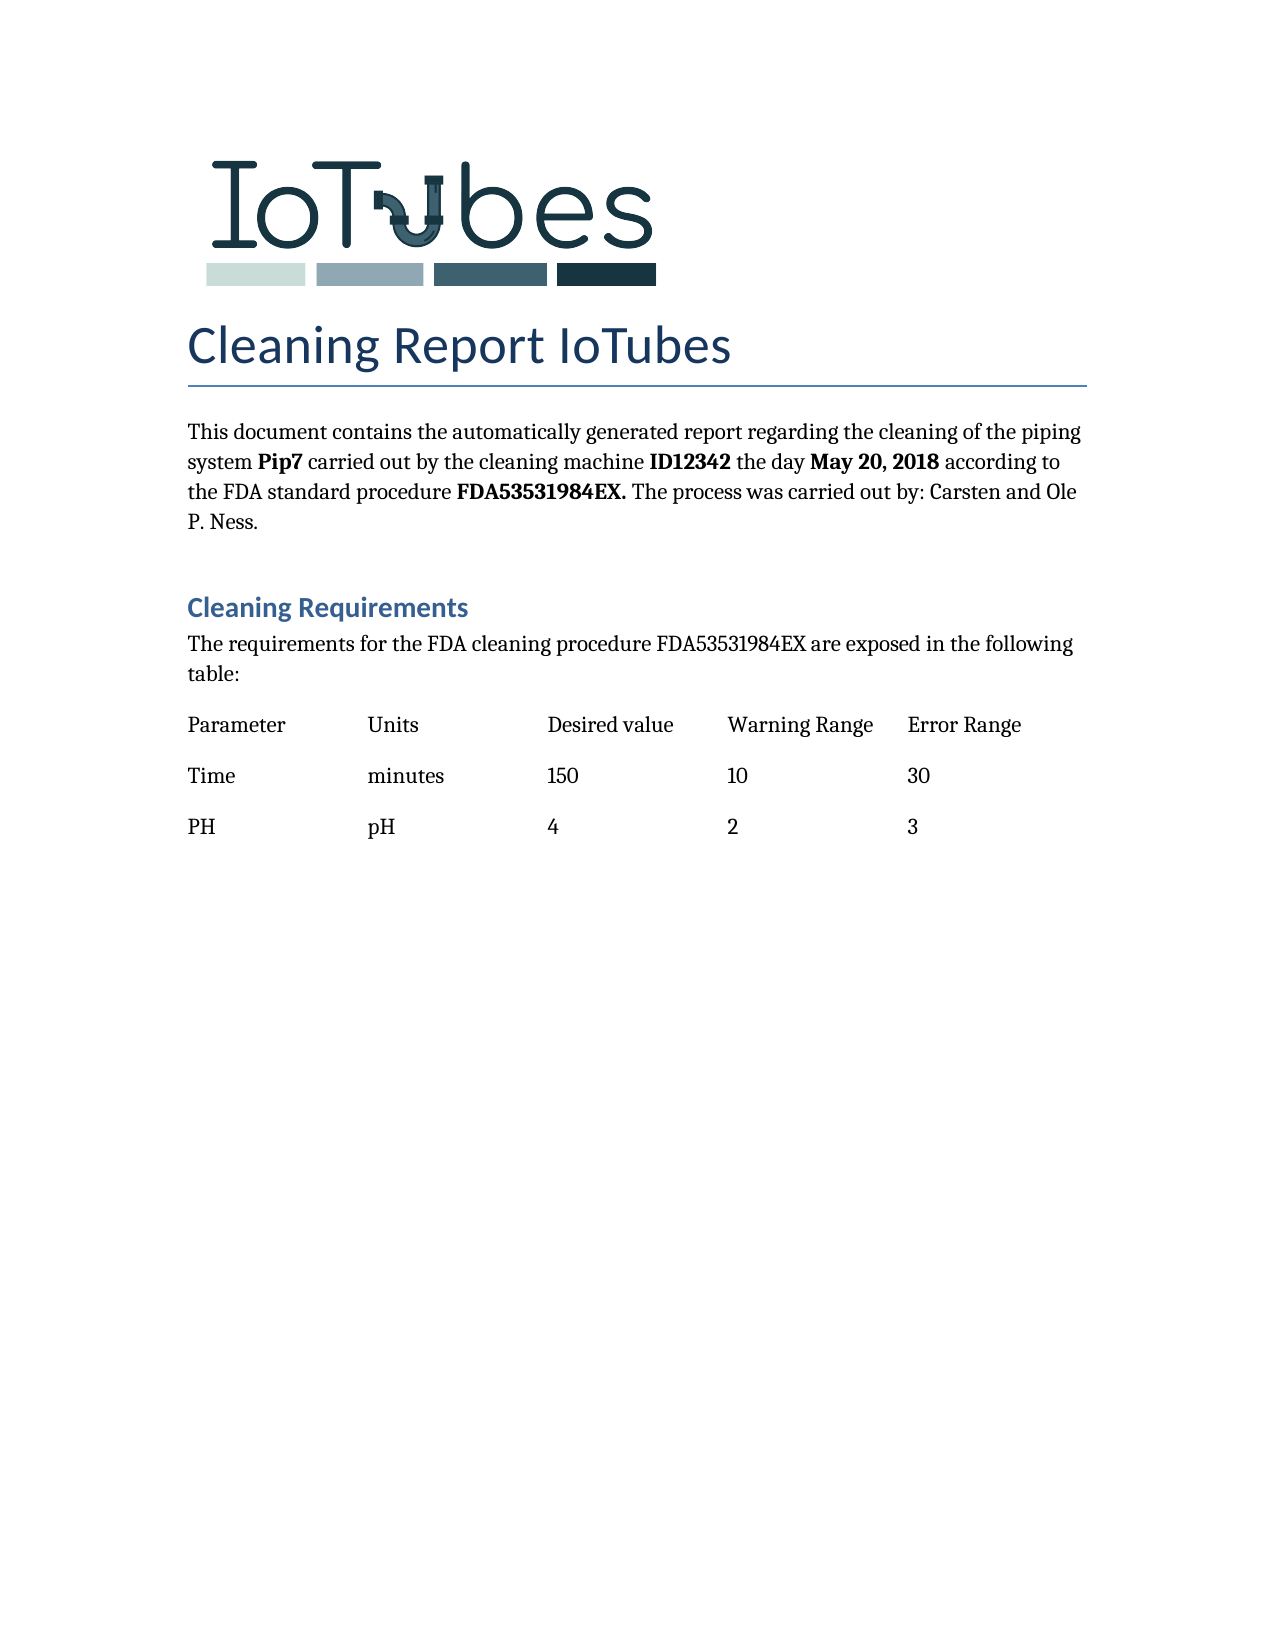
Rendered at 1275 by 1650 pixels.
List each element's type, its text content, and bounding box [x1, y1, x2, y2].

table_cell PH [176, 814, 356, 865]
table_cell 150 [536, 763, 716, 814]
table_header Desired value [536, 712, 716, 763]
text This document contains the automatically generated report regarding the cleaning of the piping system Pip7 carried out by the cleaning machine ID12342 the day May 20, 2018 according to the FDA standard procedure FDA53531984EX. The process was carried out by: Carsten and Ole P. Ness. [187, 418, 1087, 536]
title Cleaning Report IoTubes [187, 311, 1087, 387]
table_header Parameter [176, 712, 356, 763]
picture [206, 150, 657, 286]
table_cell Time [176, 763, 356, 814]
table_header Error Range [896, 712, 1076, 763]
table_header Units [356, 712, 536, 763]
table_cell minutes [356, 763, 536, 814]
table_cell 3 [896, 814, 1076, 865]
table_cell 10 [716, 763, 896, 814]
table_header Warning Range [716, 712, 896, 763]
table_cell 4 [536, 814, 716, 865]
table_cell 2 [716, 814, 896, 865]
subtitle Cleaning Requirements [187, 589, 1087, 625]
table_cell 30 [896, 763, 1076, 814]
table_cell pH [356, 814, 536, 865]
text The requirements for the FDA cleaning procedure FDA53531984EX are exposed in the following table: [187, 630, 1087, 687]
